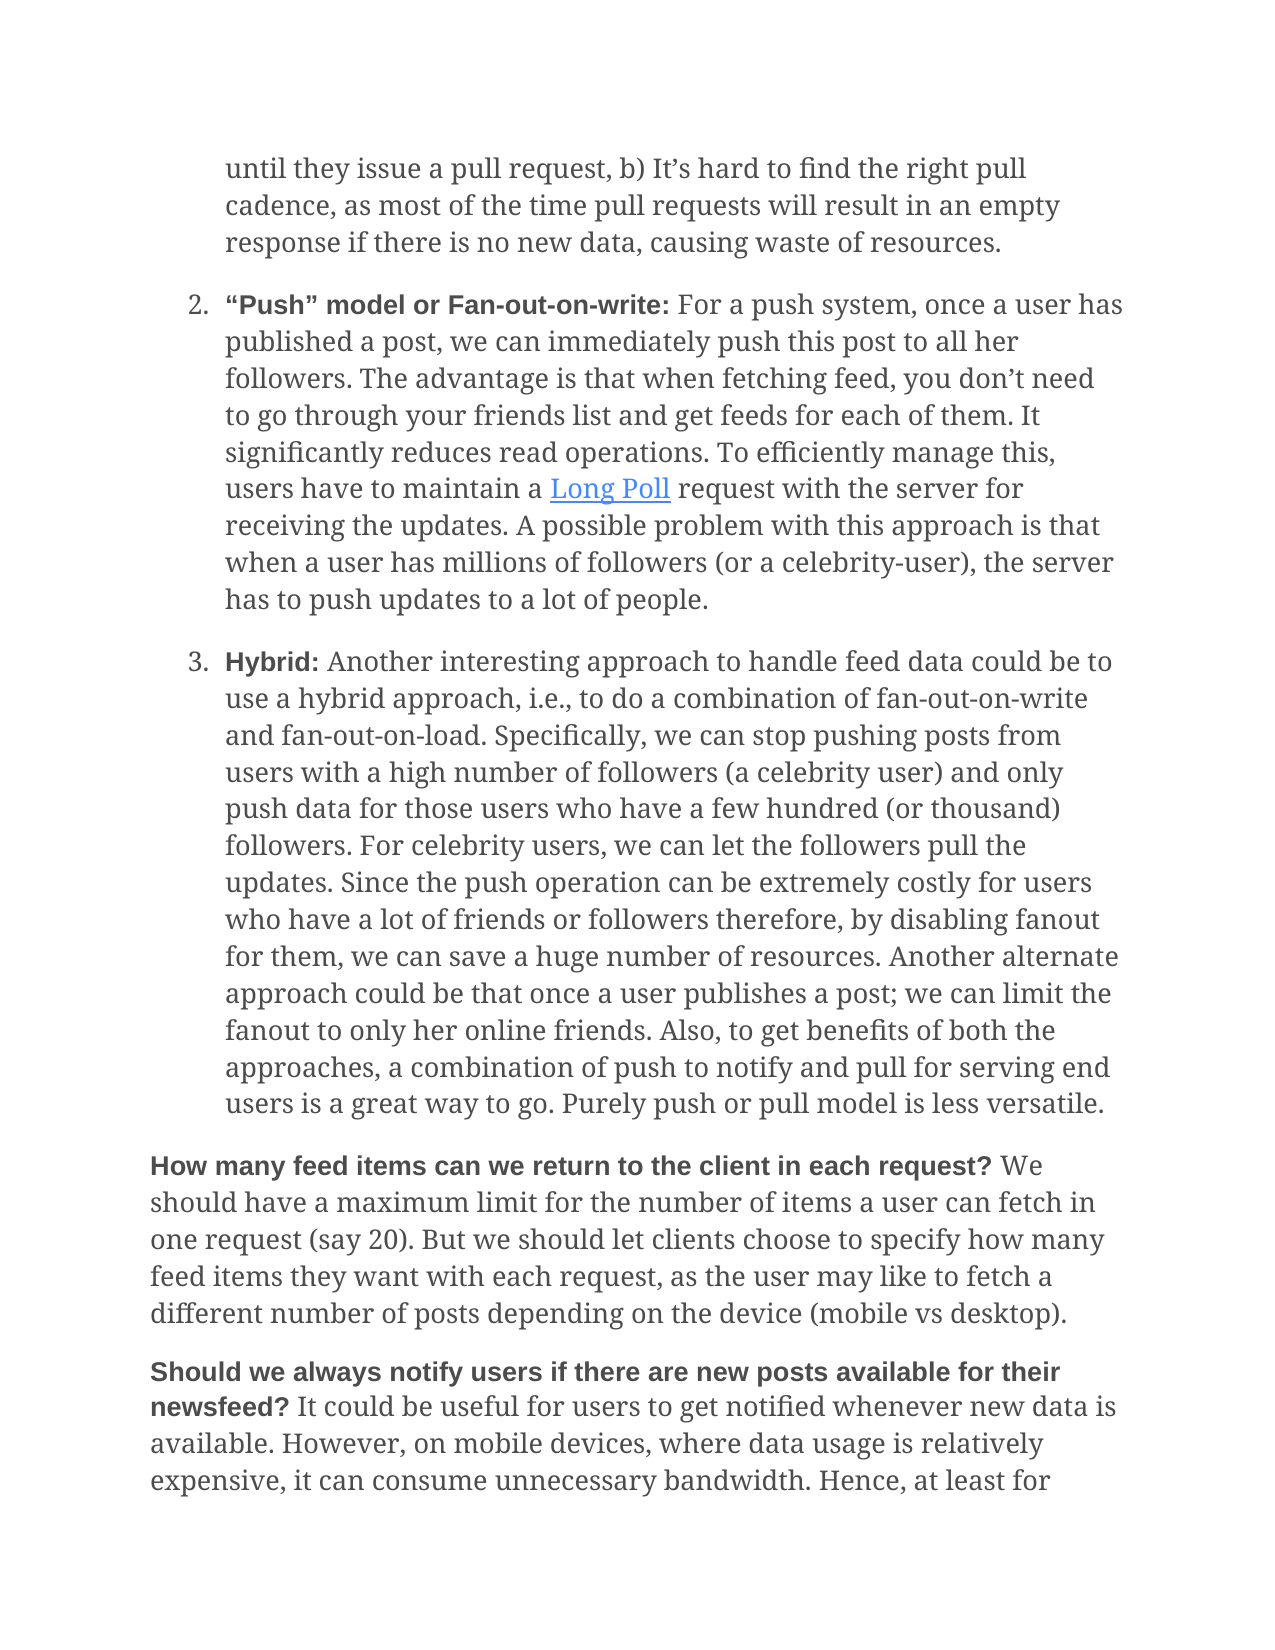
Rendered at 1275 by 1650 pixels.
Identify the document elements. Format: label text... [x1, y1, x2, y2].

text How many feed items can we return to the client in each request? We should have a maximum limit for the number of items a user can fetch in one request (say 20). But we should let clients choose to specify how many feed items they want with each request, as the user may like to fetch a different number of posts depending on the device (mobile vs desktop). [150, 1147, 1125, 1331]
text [150, 1356, 1125, 1498]
list “Push” model or Fan-out-on-write: For a push system, once a user has published a post, we can immediately push this post to all her followers. The advantage is that when fetching feed, you don’t need to go through your friends list and get feeds for each of them. It significantly reduces read operations. To efficiently manage this, users have to maintain a Long Poll request with the server for receiving the updates. A possible problem with this approach is that when a user has millions of followers (or a celebrity-user), the server has to push updates to a lot of people. [187, 286, 1125, 617]
list Hybrid: Another interesting approach to handle feed data could be to use a hybrid approach, i.e., to do a combination of fan-out-on-write and fan-out-on-load. Specifically, we can stop pushing posts from users with a high number of followers (a celebrity user) and only push data for those users who have a few hundred (or thousand) followers. For celebrity users, we can let the followers pull the updates. Since the push operation can be extremely costly for users who have a lot of friends or followers therefore, by disabling fanout for them, we can save a huge number of resources. Another alternate approach could be that once a user publishes a post; we can limit the fanout to only her online friends. Also, to get benefits of both the approaches, a combination of push to notify and pull for serving end users is a great way to go. Purely push or pull model is less versatile. [187, 642, 1125, 1122]
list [187, 150, 1125, 261]
